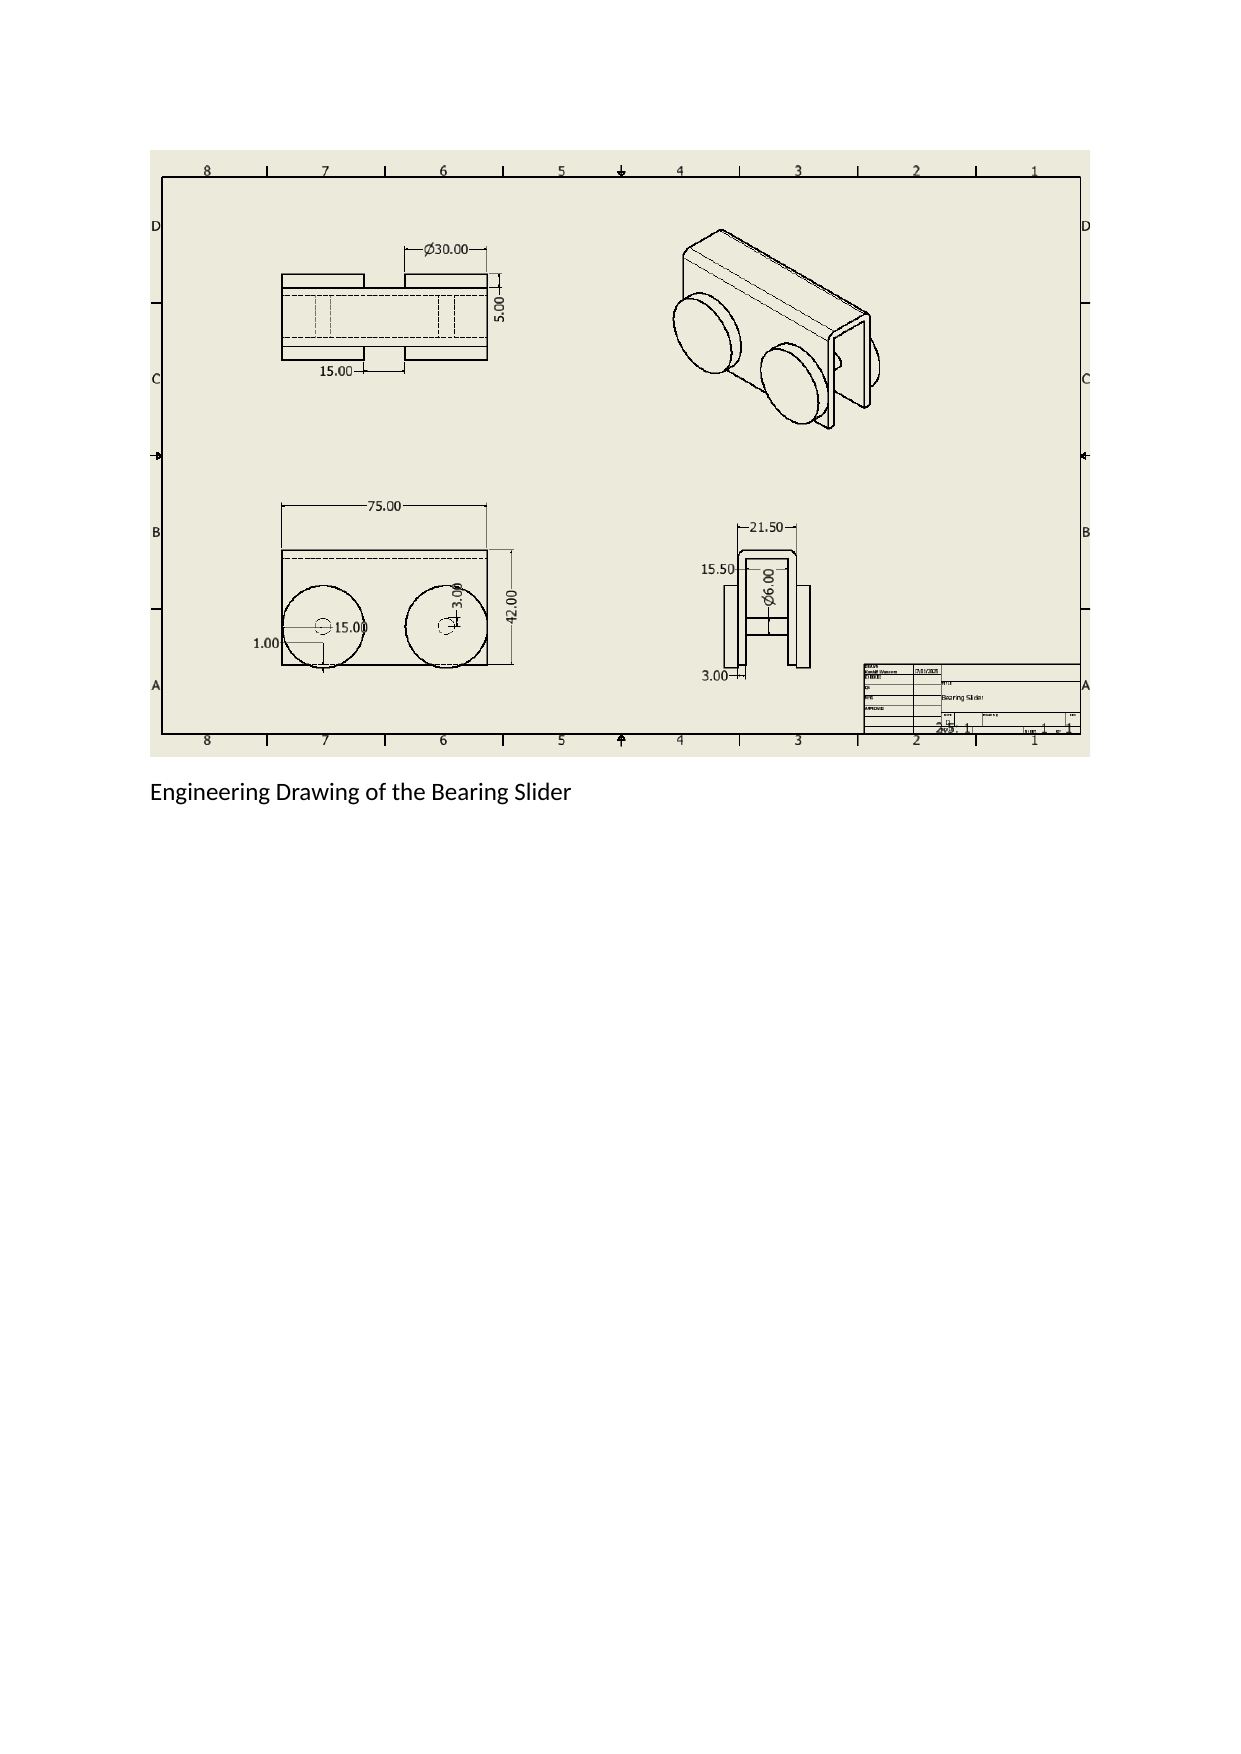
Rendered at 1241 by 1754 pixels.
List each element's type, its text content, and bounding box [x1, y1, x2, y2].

picture [150, 150, 1091, 757]
text Engineering Drawing of the Bearing Slider [150, 776, 1090, 807]
